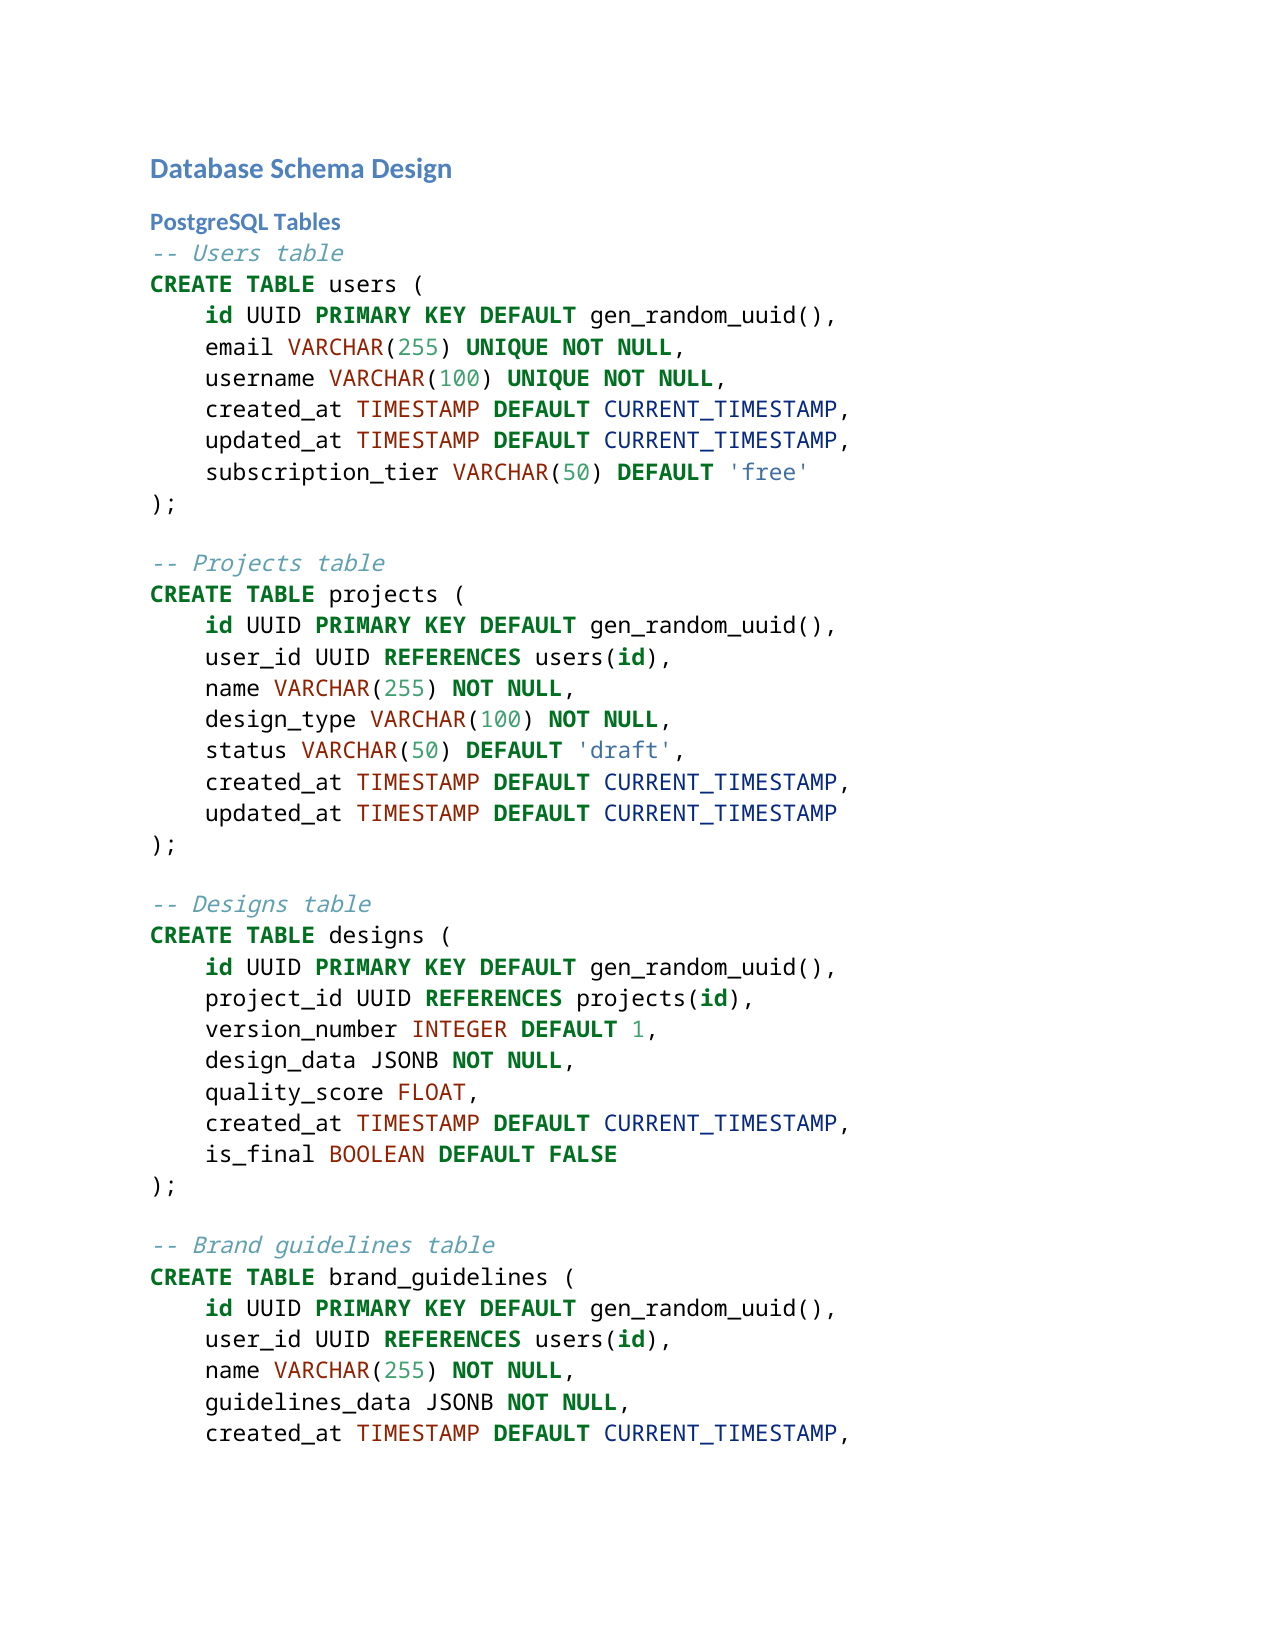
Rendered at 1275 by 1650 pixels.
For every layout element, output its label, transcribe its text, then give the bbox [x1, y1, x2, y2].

subtitle Database Schema Design [150, 150, 1125, 186]
subtitle PostgreSQL Tables [150, 206, 1125, 237]
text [150, 237, 1125, 1448]
